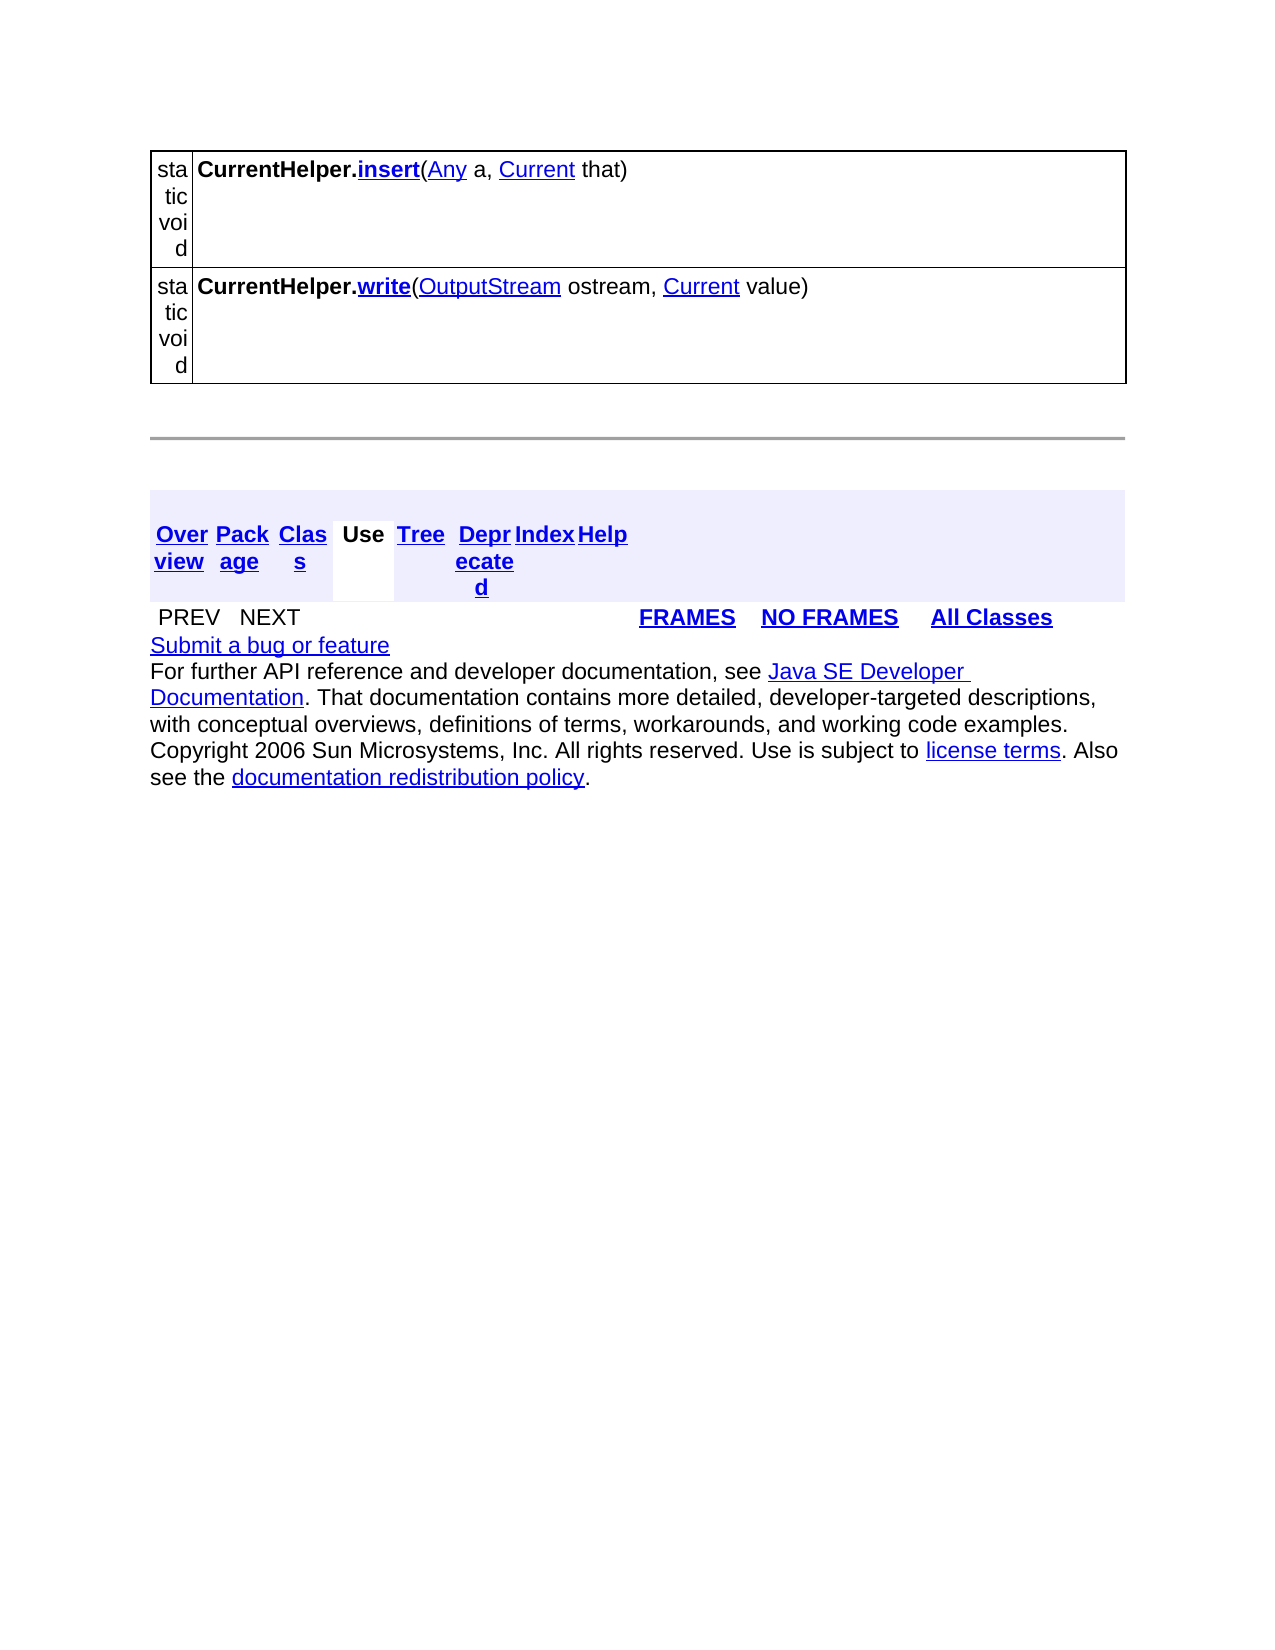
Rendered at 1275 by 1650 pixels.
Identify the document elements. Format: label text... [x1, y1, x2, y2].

table_header [150, 490, 1125, 602]
table_cell static void [152, 268, 192, 383]
table_cell FRAMES NO FRAMES All Classes [638, 602, 1125, 632]
text Submit a bug or feature [150, 632, 1125, 658]
table_cell PREV NEXT [150, 602, 637, 632]
text Copyright 2006 Sun Microsystems, Inc. All rights reserved. Use is subject to license terms. Also see the documentation redistribution policy. [150, 737, 1125, 790]
table_cell CurrentHelper.insert(Any a, Current that) [193, 152, 1125, 266]
table_cell CurrentHelper.write(OutputStream ostream, Current value) [193, 268, 1125, 383]
text For further API reference and developer documentation, see Java SE Developer Documentation. That documentation contains more detailed, developer-targeted descriptions, with conceptual overviews, definitions of terms, workarounds, and working code examples. [150, 658, 1125, 737]
table_cell static void [152, 152, 192, 266]
